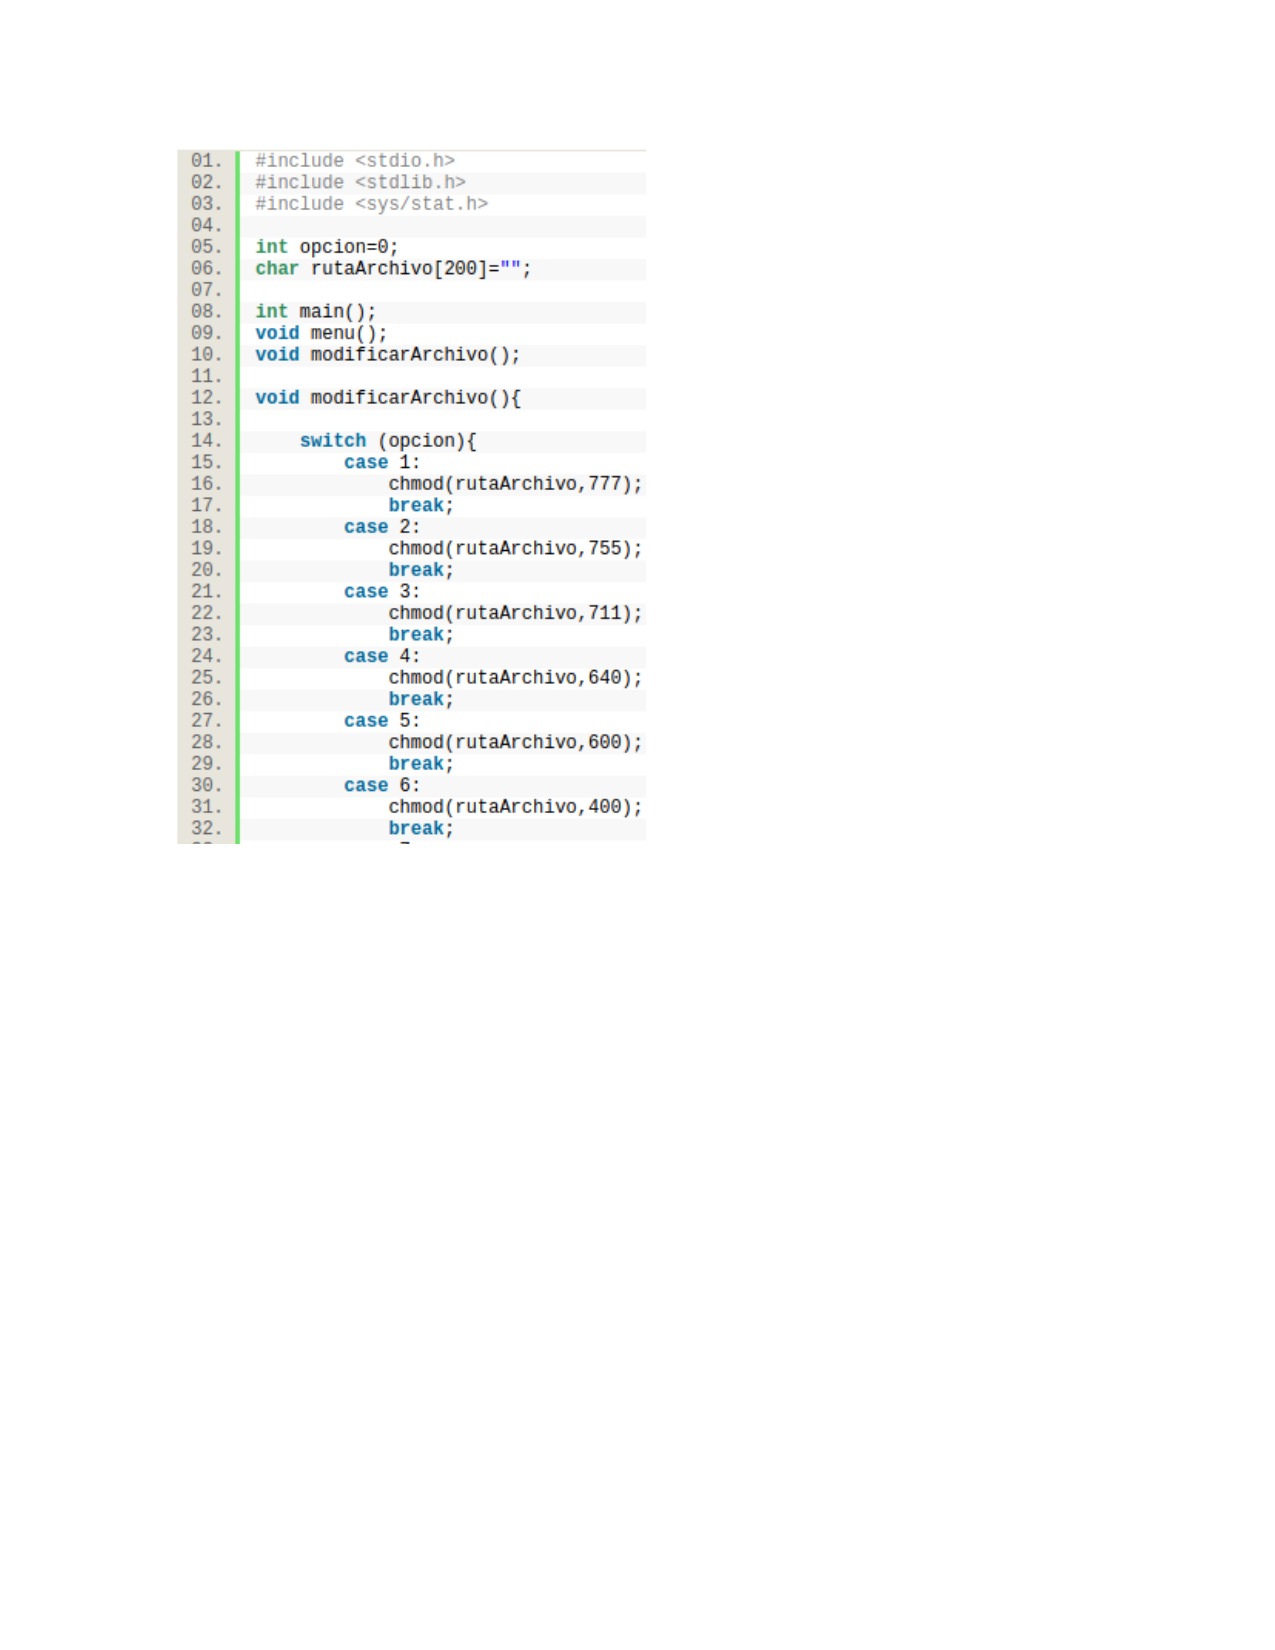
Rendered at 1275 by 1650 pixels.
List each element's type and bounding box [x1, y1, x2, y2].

picture [177, 147, 647, 844]
